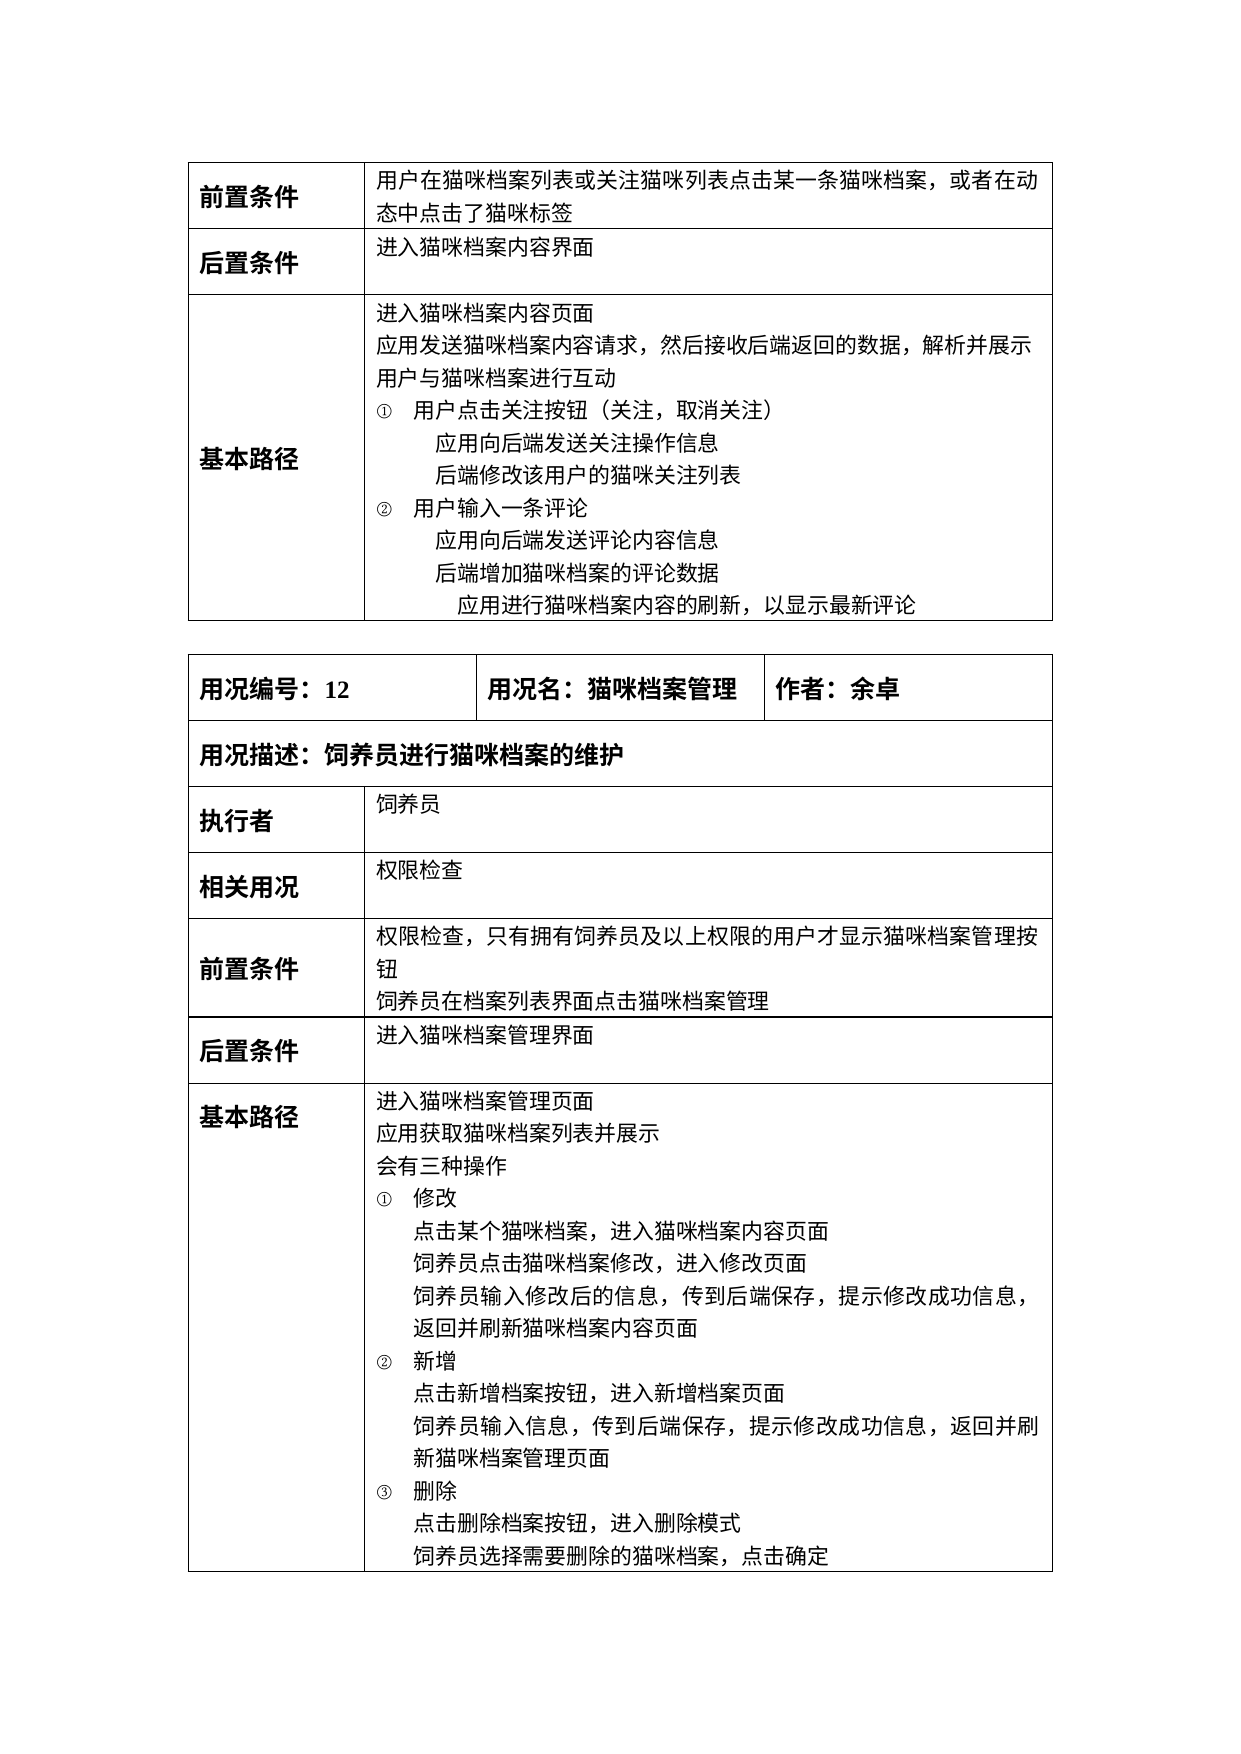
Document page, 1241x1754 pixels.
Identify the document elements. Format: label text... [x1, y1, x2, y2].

table_cell 用况描述：饲养员进行猫咪档案的维护 [189, 721, 1052, 786]
table_header 用况名：猫咪档案管理 [477, 655, 764, 720]
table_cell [365, 1084, 1052, 1571]
table_cell 用户在猫咪档案列表或关注猫咪列表点击某一条猫咪档案，或者在动态中点击了猫咪标签 [365, 163, 1052, 228]
table_cell 进入猫咪档案管理界面 [365, 1018, 1052, 1082]
table_cell 前置条件 [189, 163, 364, 228]
table_cell 权限检查 [365, 853, 1052, 918]
table_cell 基本路径 [189, 295, 364, 620]
table_header 用况编号：12 [189, 655, 476, 720]
table_cell 权限检查，只有拥有饲养员及以上权限的用户才显示猫咪档案管理按钮 饲养员在档案列表界面点击猫咪档案管理 [365, 919, 1052, 1016]
table_cell 基本路径 [189, 1084, 364, 1571]
table_header 作者：余卓 [765, 655, 1052, 720]
table_cell 执行者 [189, 787, 364, 852]
table_cell 后置条件 [189, 229, 364, 294]
table_cell 后置条件 [189, 1018, 364, 1082]
table_cell 前置条件 [189, 919, 364, 1016]
table_cell 饲养员 [365, 787, 1052, 852]
table_cell 进入猫咪档案内容界面 [365, 229, 1052, 294]
table_cell 相关用况 [189, 853, 364, 918]
table_cell 进入猫咪档案内容页面 应用发送猫咪档案内容请求，然后接收后端返回的数据，解析并展示 用户与猫咪档案进行互动 用户点击关注按钮（关注，取消关注） 应用向后端发送关注操作信息 后端修改该用户的猫咪关注列表 用户输入一条评论 应用向后端发送评论内容信息 后端增加猫咪档案的评论数据 应用进行猫咪档案内容的刷新，以显示最新评论 [365, 295, 1052, 620]
